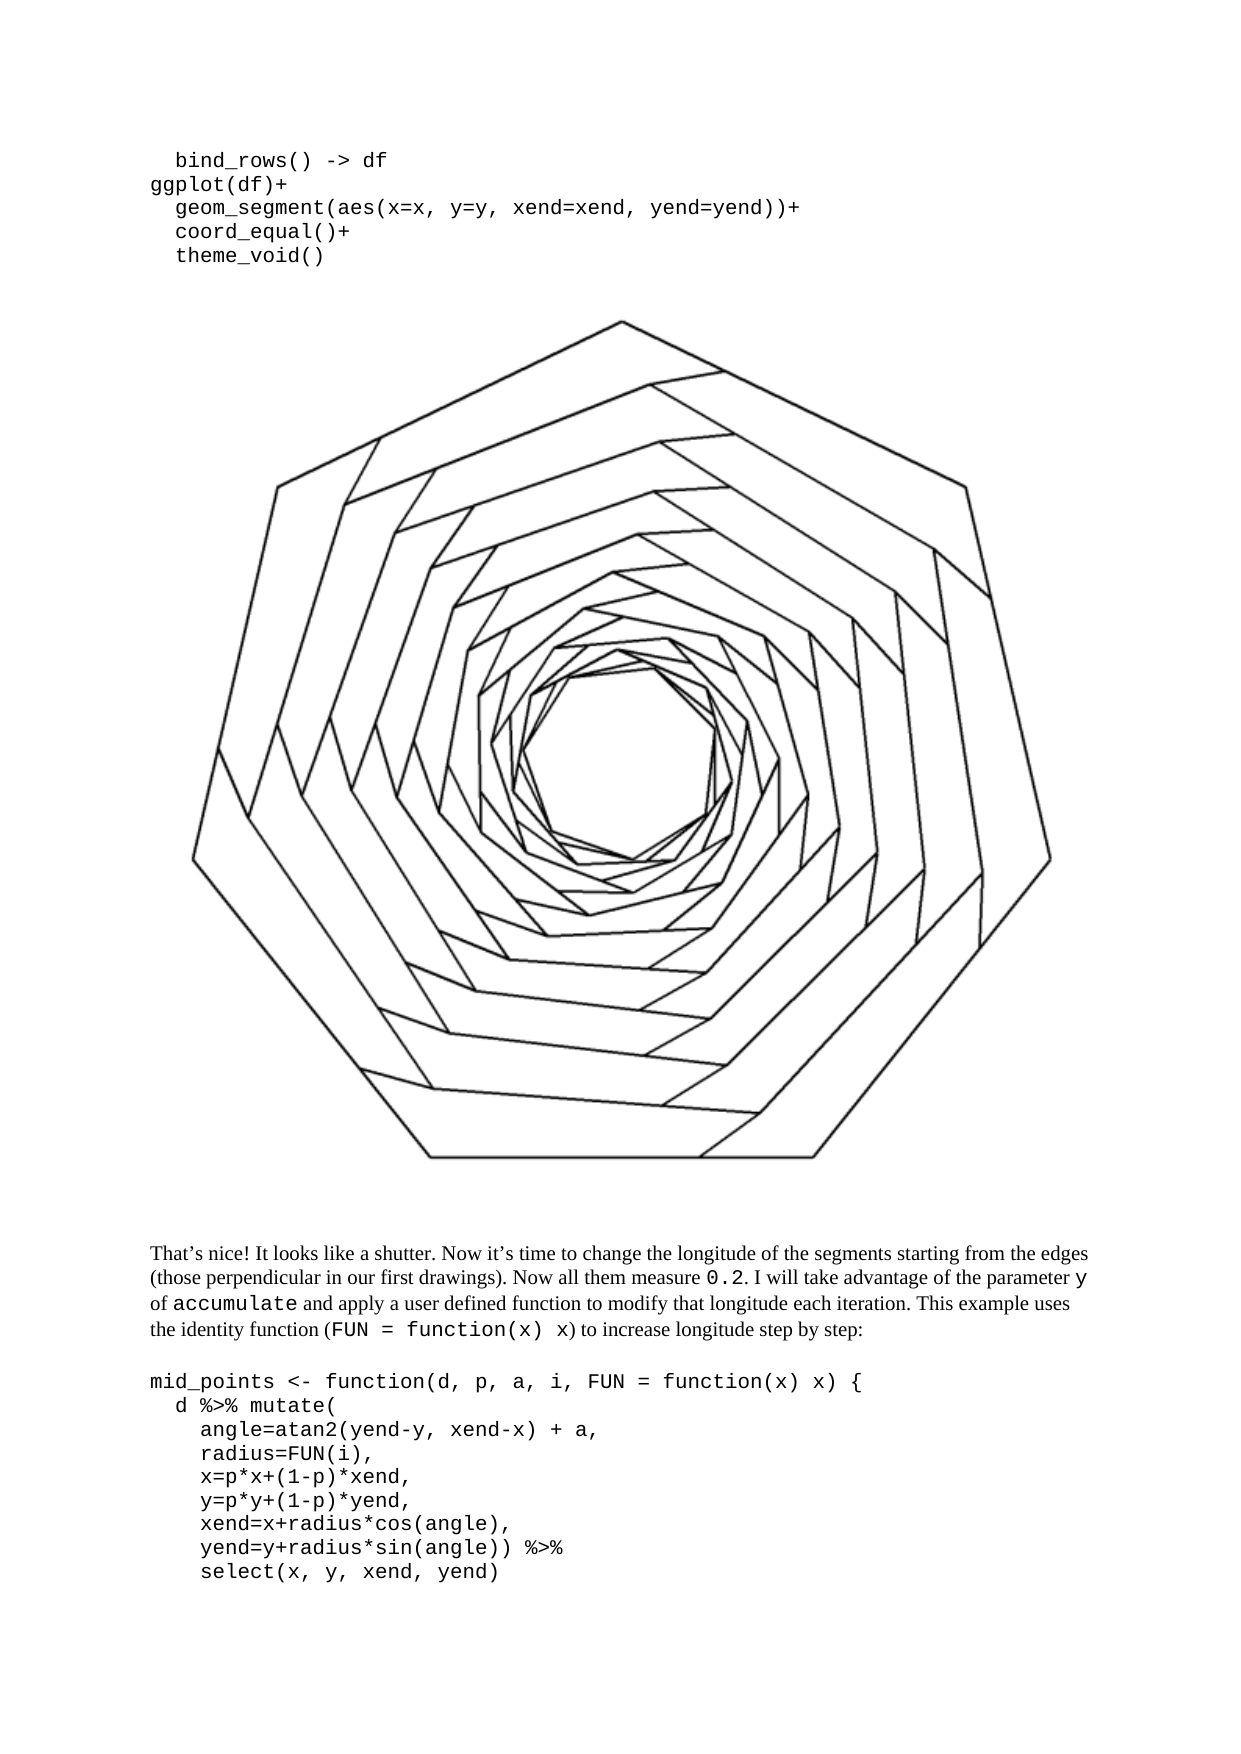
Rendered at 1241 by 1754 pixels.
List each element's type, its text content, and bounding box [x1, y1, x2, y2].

text angle=atan2(yend-y, xend-x) + a, [150, 1419, 1090, 1442]
text select(x, y, xend, yend) [150, 1561, 1090, 1584]
text radius=FUN(i), [150, 1442, 1090, 1466]
picture [150, 268, 1094, 1212]
text xend=x+radius*cos(angle), [150, 1513, 1090, 1537]
text y=p*y+(1-p)*yend, [150, 1490, 1090, 1513]
text theme_void() [150, 244, 1090, 268]
text bind_rows() -> df [150, 150, 1090, 174]
text yend=y+radius*sin(angle)) %>% [150, 1537, 1090, 1561]
text d %>% mutate( [150, 1395, 1090, 1419]
text ggplot(df)+ [150, 174, 1090, 197]
text x=p*x+(1-p)*xend, [150, 1466, 1090, 1490]
text That’s nice! It looks like a shutter. Now it’s time to change the longitude of the segments starting from the edges (those perpendicular in our first drawings). Now all them measure 0.2. I will take advantage of the parameter y of accumulate and apply a user defined function to modify that longitude each iteration. This example uses the identity function (FUN = function(x) x) to increase longitude step by step: [150, 1241, 1090, 1342]
text geom_segment(aes(x=x, y=y, xend=xend, yend=yend))+ [150, 197, 1090, 221]
text coord_equal()+ [150, 221, 1090, 244]
text mid_points <- function(d, p, a, i, FUN = function(x) x) { [150, 1372, 1090, 1395]
